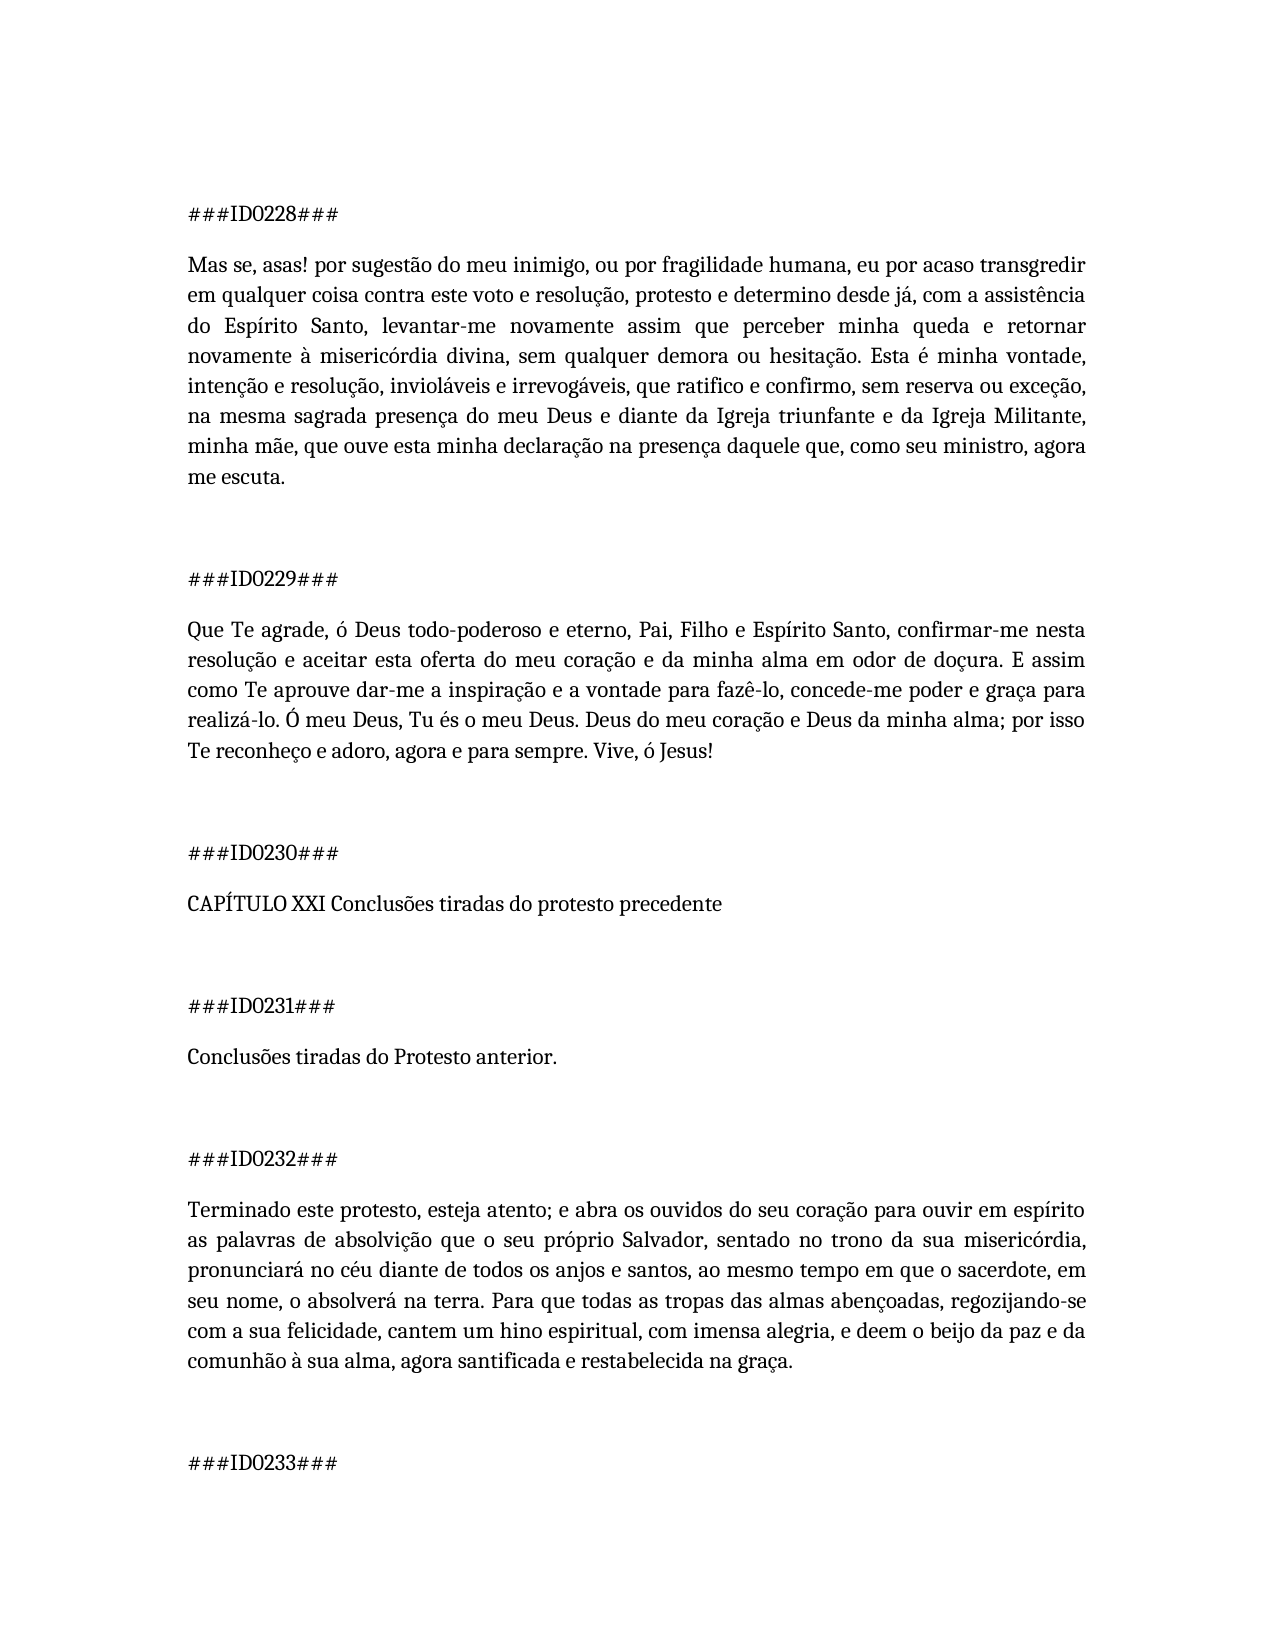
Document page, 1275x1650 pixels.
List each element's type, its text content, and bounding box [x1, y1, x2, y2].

text ###ID0230### [187, 839, 1087, 866]
text Mas se, asas! por sugestão do meu inimigo, ou por fragilidade humana, eu por acaso transgredir em qualquer coisa contra este voto e resolução, protesto e determino desde já, com a assistência do Espírito Santo, levantar-me novamente assim que perceber minha queda e retornar novamente à misericórdia divina, sem qualquer demora ou hesitação. Esta é minha vontade, intenção e resolução, invioláveis e irrevogáveis, que ratifico e confirmo, sem reserva ou exceção, na mesma sagrada presença do meu Deus e diante da Igreja triunfante e da Igreja Militante, minha mãe, que ouve esta minha declaração na presença daquele que, como seu ministro, agora me escuta. [187, 252, 1087, 490]
text Que Te agrade, ó Deus todo-poderoso e eterno, Pai, Filho e Espírito Santo, confirmar-me nesta resolução e aceitar esta oferta do meu coração e da minha alma em odor de doçura. E assim como Te aprouve dar-me a inspiração e a vontade para fazê-lo, concede-me poder e graça para realizá-lo. Ó meu Deus, Tu és o meu Deus. Deus do meu coração e Deus da minha alma; por isso Te reconheço e adoro, agora e para sempre. Vive, ó Jesus! [187, 617, 1087, 764]
text ###ID0232### [187, 1146, 1087, 1172]
text ###ID0231### [187, 993, 1087, 1019]
text CAPÍTULO XXI Conclusões tiradas do protesto precedente [187, 891, 1087, 917]
text ###ID0228### [187, 201, 1087, 227]
text Conclusões tiradas do Protesto anterior. [187, 1044, 1087, 1070]
text ###ID0233### [187, 1450, 1087, 1476]
text ###ID0229### [187, 566, 1087, 592]
text Terminado este protesto, esteja atento; e abra os ouvidos do seu coração para ouvir em espírito as palavras de absolvição que o seu próprio Salvador, sentado no trono da sua misericórdia, pronunciará no céu diante de todos os anjos e santos, ao mesmo tempo em que o sacerdote, em seu nome, o absolverá na terra. Para que todas as tropas das almas abençoadas, regozijando-se com a sua felicidade, cantem um hino espiritual, com imensa alegria, e deem o beijo da paz e da comunhão à sua alma, agora santificada e restabelecida na graça. [187, 1197, 1087, 1374]
